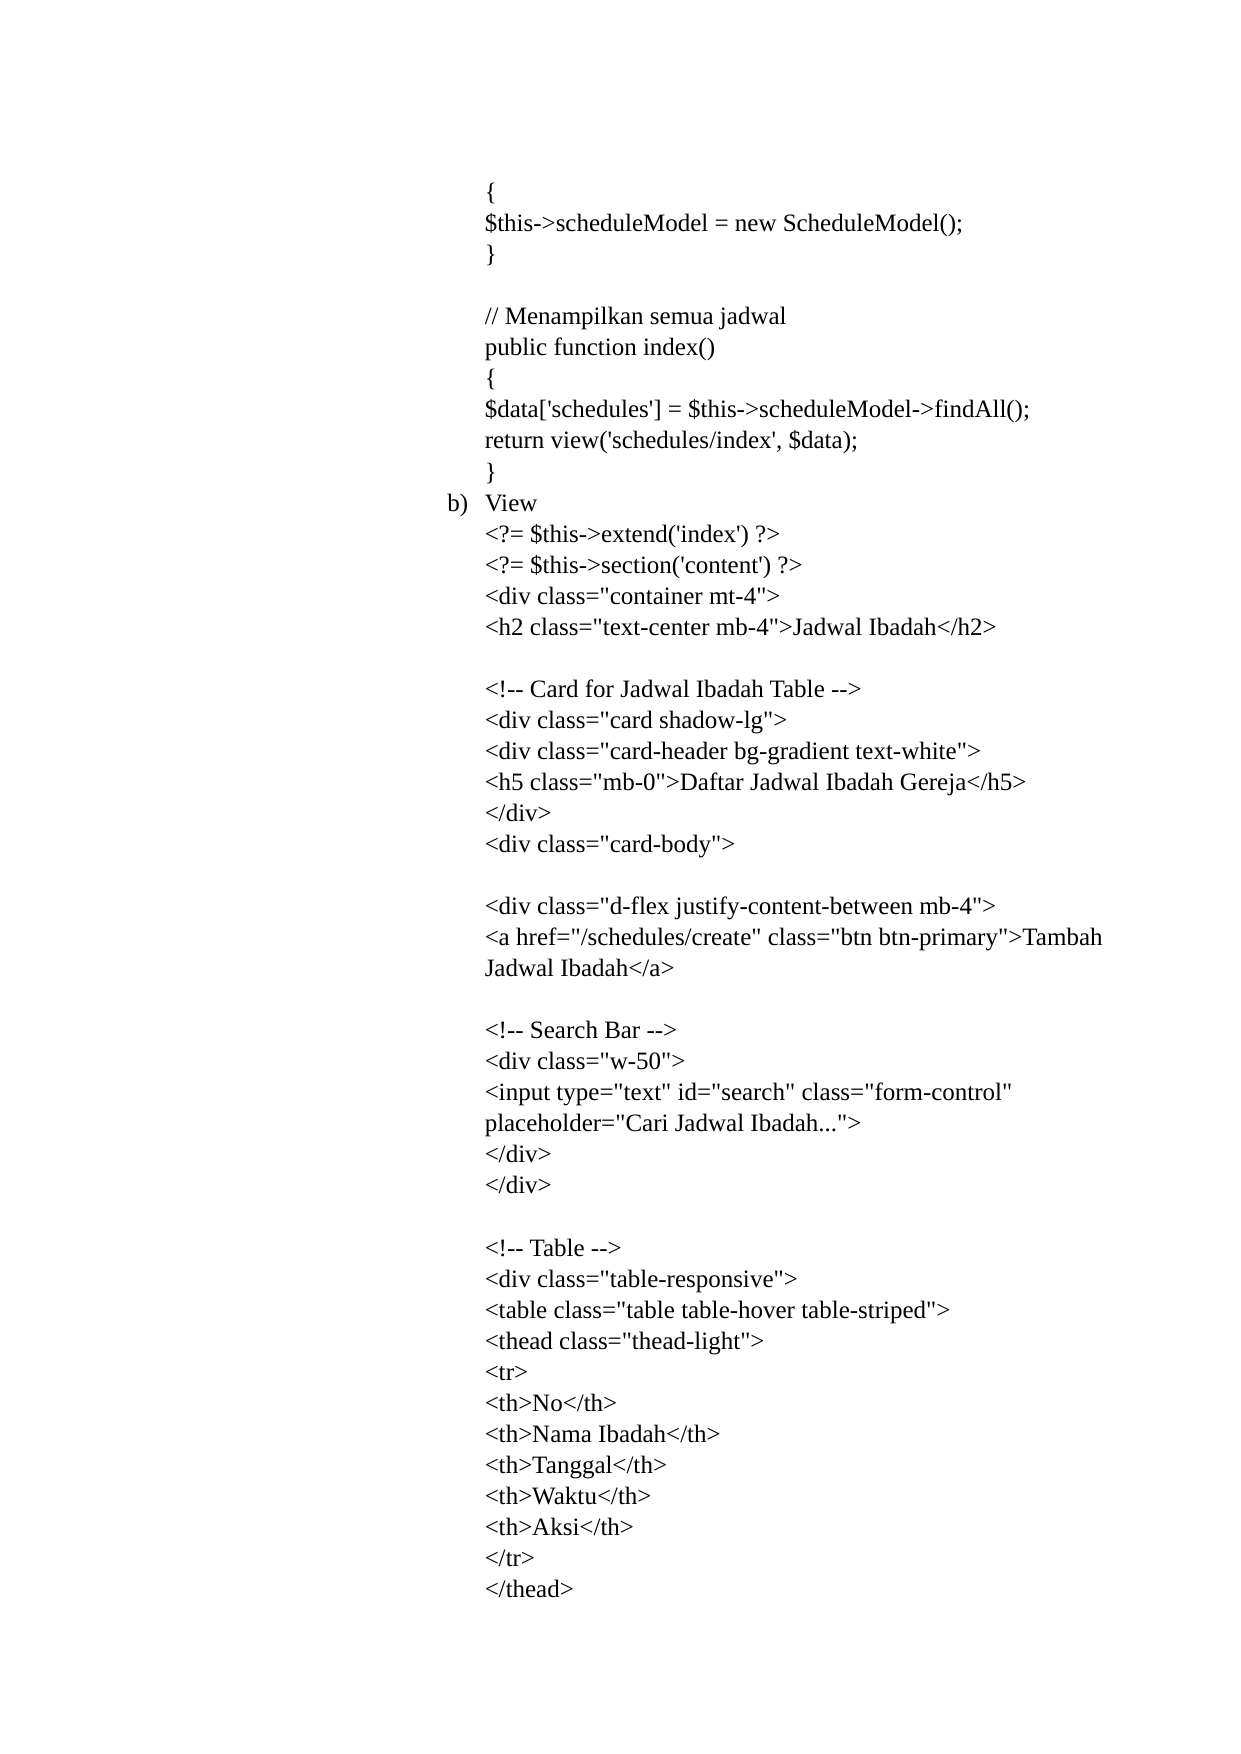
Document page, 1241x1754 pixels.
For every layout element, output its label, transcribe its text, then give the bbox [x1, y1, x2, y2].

list { [484, 363, 1122, 392]
list <div class="w-50"> [484, 1046, 1122, 1075]
list <?= $this->section('content') ?> [484, 550, 1122, 578]
list <h2 class="text-center mb-4">Jadwal Ibadah</h2> [484, 612, 1122, 641]
list <!-- Table --> [484, 1233, 1122, 1261]
list <div class="card-body"> [484, 829, 1122, 858]
list <div class="table-responsive"> [484, 1264, 1122, 1292]
list <th>Nama Ibadah</th> [484, 1419, 1122, 1448]
list <!-- Search Bar --> [484, 1015, 1122, 1044]
list <th>Tanggal</th> [484, 1450, 1122, 1479]
list <h5 class="mb-0">Daftar Jadwal Ibadah Gereja</h5> [484, 767, 1122, 796]
list $data['schedules'] = $this->scheduleModel->findAll(); [484, 394, 1122, 423]
list <a href="/schedules/create" class="btn btn-primary">Tambah Jadwal Ibadah</a> [484, 922, 1122, 982]
list <thead class="thead-light"> [484, 1326, 1122, 1354]
list <input type="text" id="search" class="form-control" placeholder="Cari Jadwal Ibadah..."> [484, 1077, 1122, 1137]
list <div class="card shadow-lg"> [484, 705, 1122, 734]
list <th>Aksi</th> [484, 1512, 1122, 1541]
list } [484, 457, 1122, 485]
list { [484, 177, 1122, 206]
list <div class="d-flex justify-content-between mb-4"> [484, 891, 1122, 920]
list <div class="container mt-4"> [484, 581, 1122, 609]
list </thead> [484, 1574, 1122, 1603]
list $this->scheduleModel = new ScheduleModel(); [484, 208, 1122, 237]
list <table class="table table-hover table-striped"> [484, 1295, 1122, 1323]
list </div> [484, 1139, 1122, 1168]
list <div class="card-header bg-gradient text-white"> [484, 736, 1122, 765]
list } [484, 239, 1122, 268]
list return view('schedules/index', $data); [484, 426, 1122, 454]
list <th>No</th> [484, 1388, 1122, 1417]
list // Menampilkan semua jadwal [484, 301, 1122, 330]
list View [447, 488, 1122, 516]
list </tr> [484, 1543, 1122, 1572]
list <th>Waktu</th> [484, 1481, 1122, 1510]
list <?= $this->extend('index') ?> [484, 519, 1122, 547]
list <tr> [484, 1357, 1122, 1386]
list </div> [484, 798, 1122, 827]
list </div> [484, 1171, 1122, 1199]
list <!-- Card for Jadwal Ibadah Table --> [484, 674, 1122, 703]
list public function index() [484, 332, 1122, 361]
